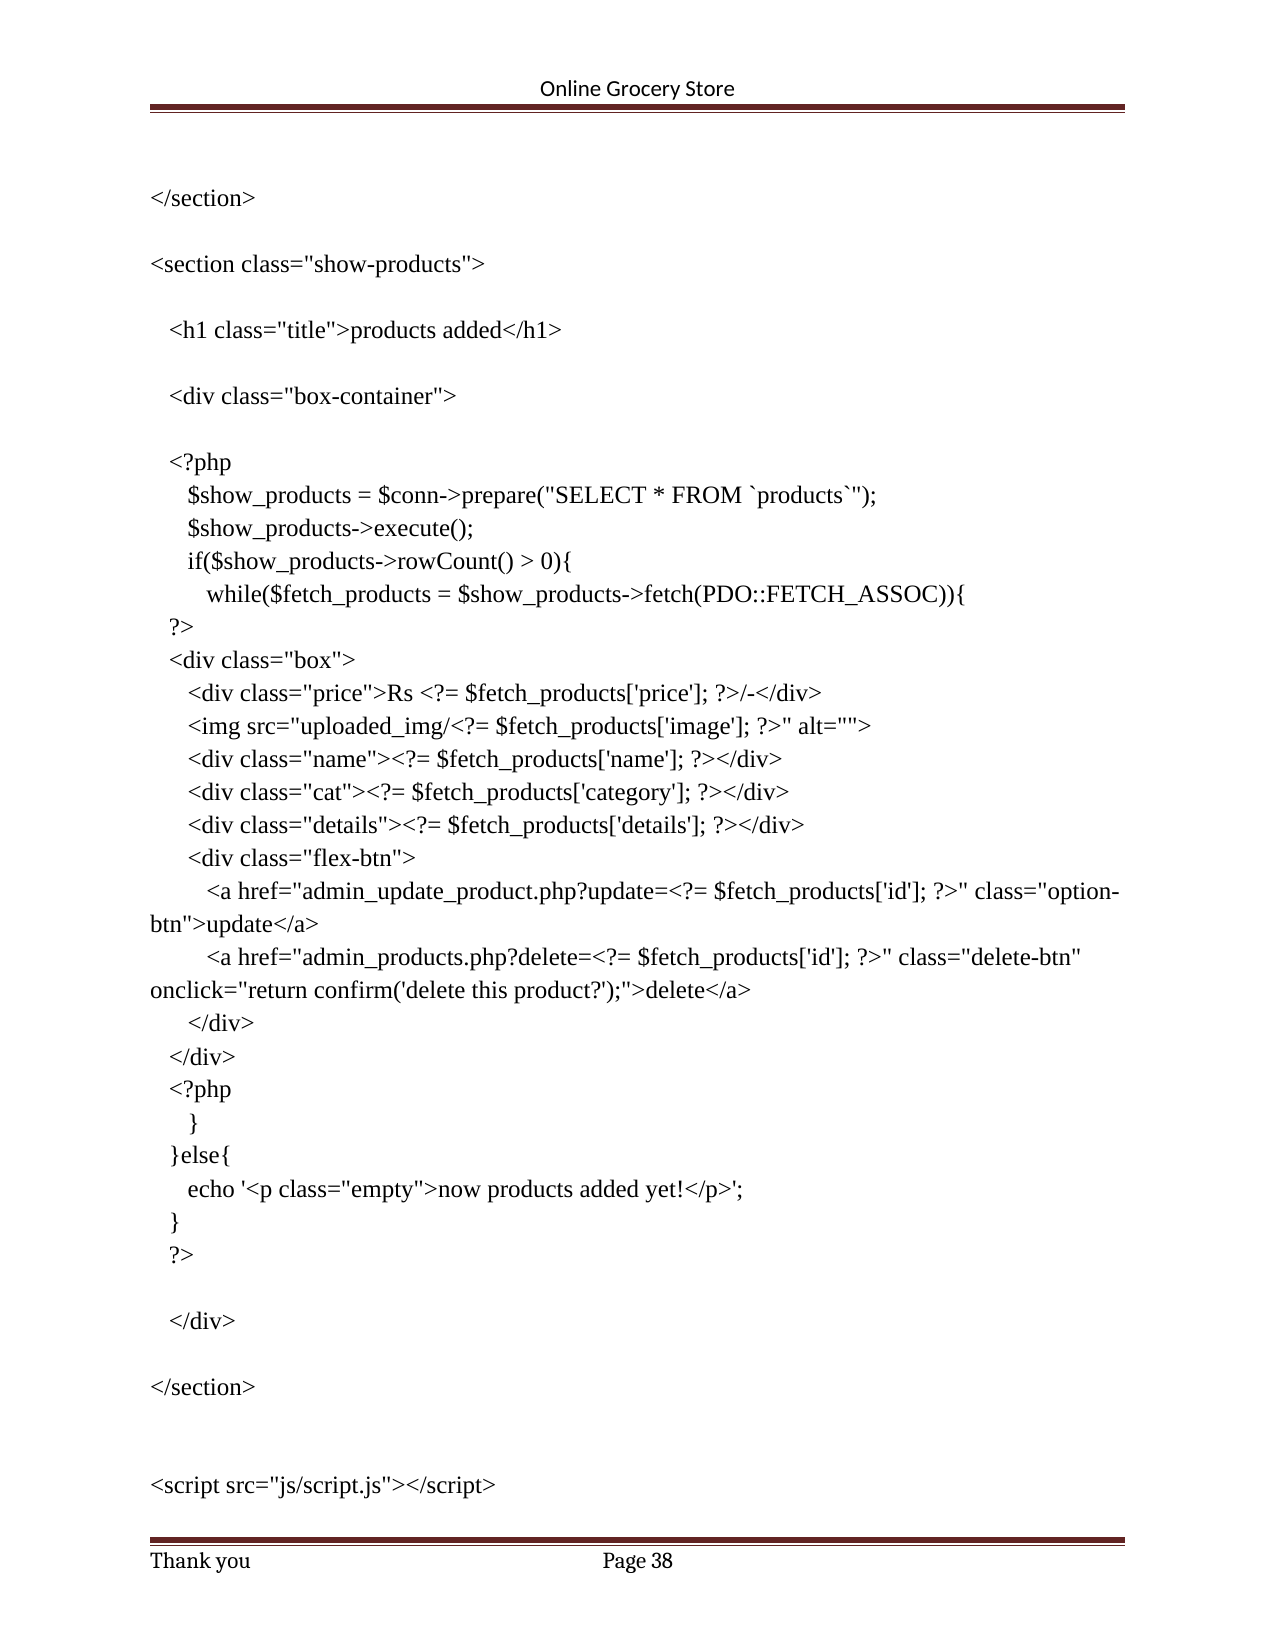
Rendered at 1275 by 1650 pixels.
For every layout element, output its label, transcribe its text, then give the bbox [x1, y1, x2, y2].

text <section class="show-products"> [150, 249, 1125, 278]
text <div class="details"><?= $fetch_products['details']; ?></div> [150, 810, 1125, 839]
text </div> [150, 1306, 1125, 1334]
text $show_products->execute(); [150, 513, 1125, 542]
text <div class="price">Rs <?= $fetch_products['price']; ?>/-</div> [150, 678, 1125, 707]
text <img src="uploaded_img/<?= $fetch_products['image']; ?>" alt=""> [150, 711, 1125, 740]
text <h1 class="title">products added</h1> [150, 315, 1125, 344]
text } [150, 1207, 1125, 1235]
text ?> [150, 612, 1125, 641]
text </div> [150, 1042, 1125, 1070]
text <a href="admin_update_product.php?update=<?= $fetch_products['id']; ?>" class="option-btn">update</a> [150, 876, 1125, 938]
text if($show_products->rowCount() > 0){ [150, 546, 1125, 575]
text <div class="cat"><?= $fetch_products['category']; ?></div> [150, 777, 1125, 806]
text </section> [150, 183, 1125, 212]
text <?php [150, 1074, 1125, 1103]
text while($fetch_products = $show_products->fetch(PDO::FETCH_ASSOC)){ [150, 579, 1125, 608]
text <div class="box-container"> [150, 381, 1125, 410]
text ?> [150, 1240, 1125, 1268]
text </section> [150, 1372, 1125, 1401]
text echo '<p class="empty">now products added yet!</p>'; [150, 1174, 1125, 1202]
text }else{ [150, 1141, 1125, 1169]
text </div> [150, 1008, 1125, 1037]
text <div class="flex-btn"> [150, 843, 1125, 872]
text $show_products = $conn->prepare("SELECT * FROM `products`"); [150, 480, 1125, 509]
text <a href="admin_products.php?delete=<?= $fetch_products['id']; ?>" class="delete-btn" onclick="return confirm('delete this product?');">delete</a> [150, 942, 1125, 1004]
text <div class="name"><?= $fetch_products['name']; ?></div> [150, 744, 1125, 773]
text } [150, 1108, 1125, 1136]
text <div class="box"> [150, 645, 1125, 674]
text <script src="js/script.js"></script> [150, 1470, 1125, 1499]
text <?php [150, 447, 1125, 476]
